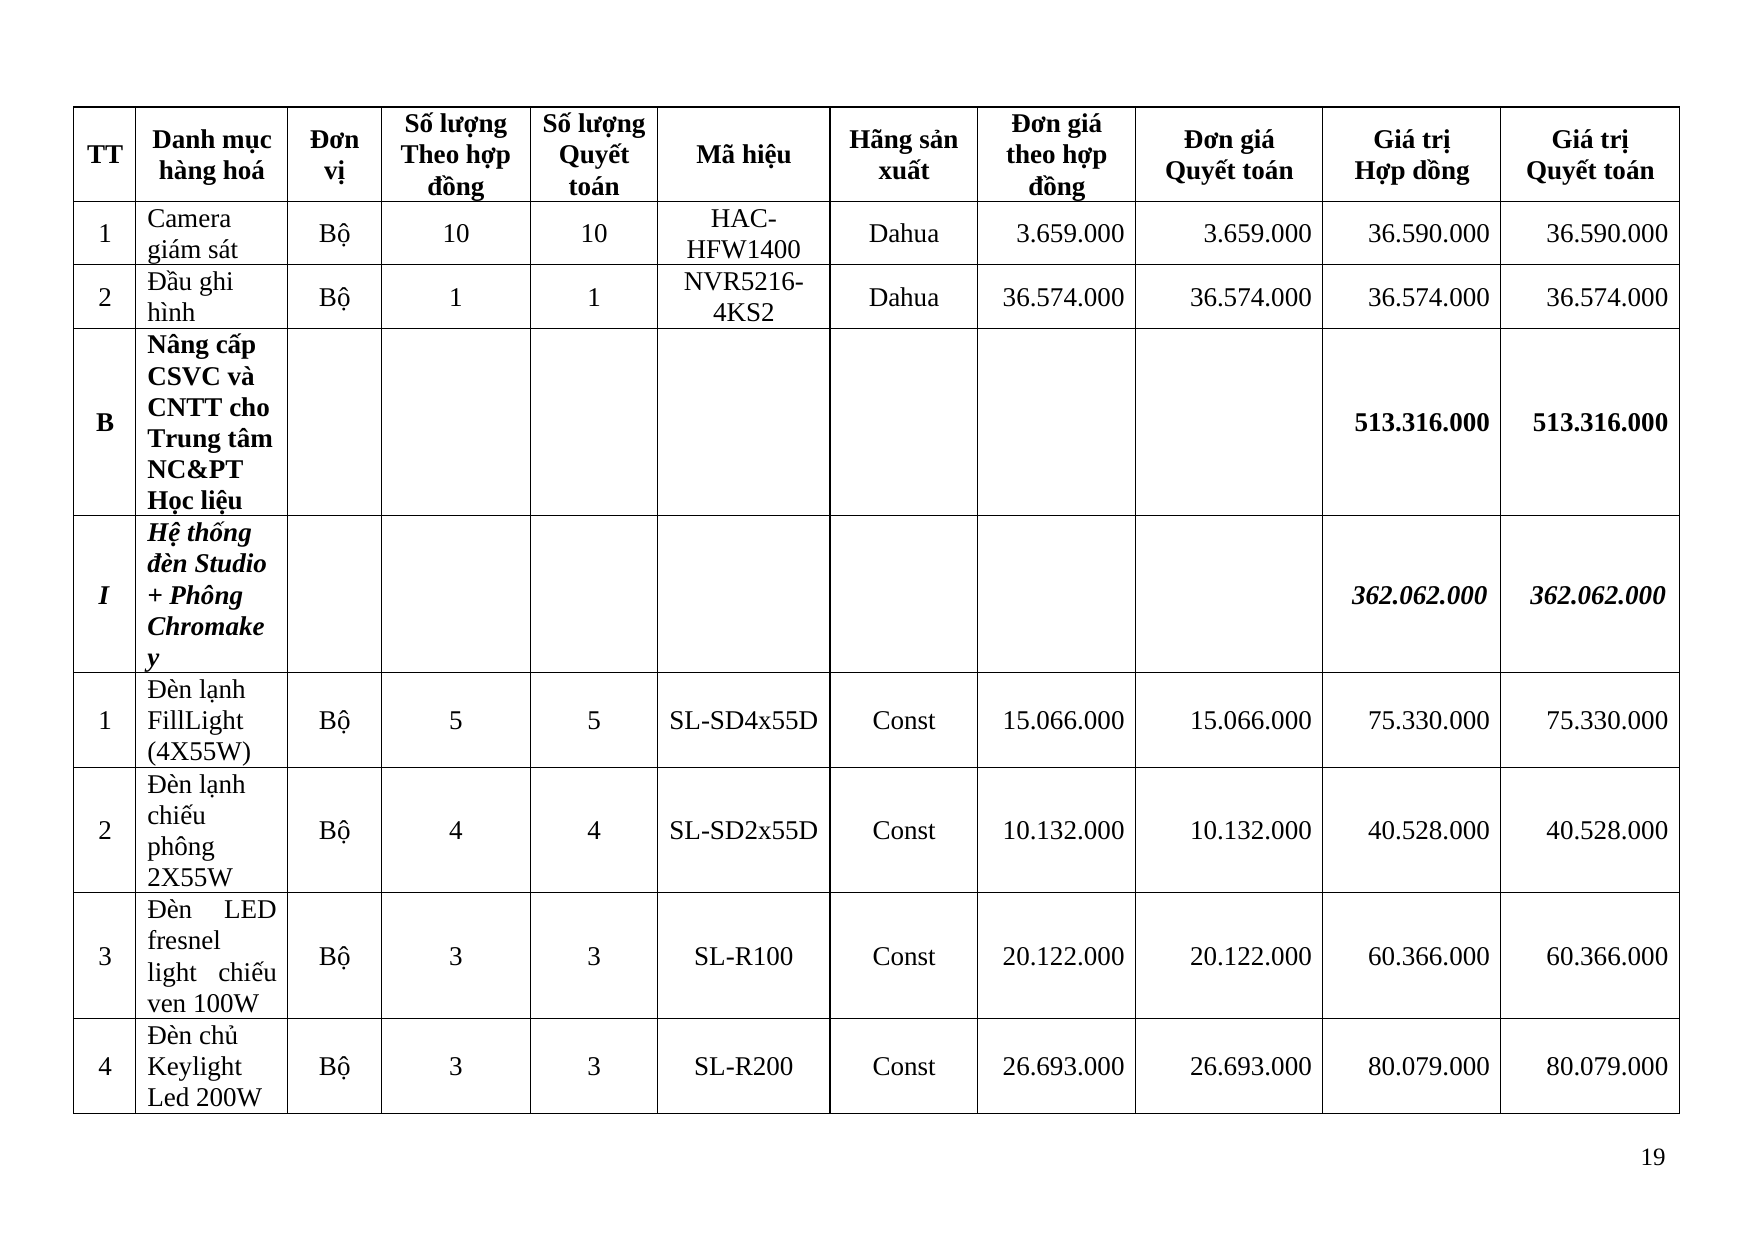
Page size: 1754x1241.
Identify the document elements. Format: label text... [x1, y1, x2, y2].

table_cell 36.574.000 [1501, 265, 1679, 327]
table_cell I [74, 516, 135, 672]
table_header Số lượng Theo hợp đồng [382, 108, 530, 201]
table_cell 513.316.000 [1501, 329, 1679, 515]
table_cell [658, 516, 829, 672]
table_cell 362.062.000 [1501, 516, 1679, 672]
table_header Giá trị Quyết toán [1501, 108, 1679, 201]
table_cell 3 [531, 893, 657, 1018]
table_header Hãng sản xuất [831, 108, 977, 201]
table_cell 26.693.000 [978, 1019, 1135, 1112]
table_cell Dahua [831, 202, 977, 264]
table_cell [288, 516, 381, 672]
table_cell 5 [531, 673, 657, 767]
table_cell 75.330.000 [1501, 673, 1679, 767]
table_cell 3 [74, 893, 135, 1018]
table_cell Bộ [288, 768, 381, 892]
table_cell 36.574.000 [1136, 265, 1322, 327]
table_cell Đèn lạnh FillLight (4X55W) [136, 673, 287, 767]
table_cell 3 [382, 1019, 530, 1112]
table_cell SL-R100 [658, 893, 829, 1018]
table_cell 3 [531, 1019, 657, 1112]
table_cell 15.066.000 [1136, 673, 1322, 767]
table_cell Đèn LED fresnel light chiếu ven 100W [136, 893, 287, 1018]
table_cell Const [831, 893, 977, 1018]
table_cell [978, 329, 1135, 515]
table_cell Nâng cấp CSVC và CNTT cho Trung tâm NC&PT Học liệu [136, 329, 287, 515]
table_cell 40.528.000 [1501, 768, 1679, 892]
table_cell 5 [382, 673, 530, 767]
table_cell NVR5216-4KS2 [658, 265, 829, 327]
table_cell 2 [74, 265, 135, 327]
table_cell 3 [382, 893, 530, 1018]
table_cell Const [831, 673, 977, 767]
table_cell 40.528.000 [1323, 768, 1500, 892]
table_cell Bộ [288, 1019, 381, 1112]
table_header Đơn giá theo hợp đồng [978, 108, 1135, 201]
table_cell 36.574.000 [1323, 265, 1500, 327]
table_cell Hệ thống đèn Studio + Phông Chromakey [136, 516, 287, 672]
table_cell [1136, 516, 1322, 672]
table_cell [658, 329, 829, 515]
table_cell 513.316.000 [1323, 329, 1500, 515]
table_cell 10 [382, 202, 530, 264]
table_cell Const [831, 1019, 977, 1112]
table_header Danh mục hàng hoá [136, 108, 287, 201]
table_cell [831, 516, 977, 672]
table_cell 1 [74, 673, 135, 767]
table_cell Bộ [288, 673, 381, 767]
table_cell 26.693.000 [1136, 1019, 1322, 1112]
table_cell SL-SD4x55D [658, 673, 829, 767]
table_cell 3.659.000 [1136, 202, 1322, 264]
table_cell 15.066.000 [978, 673, 1135, 767]
table_cell [831, 329, 977, 515]
table_cell 60.366.000 [1323, 893, 1500, 1018]
table_cell 80.079.000 [1501, 1019, 1679, 1112]
table_cell 4 [531, 768, 657, 892]
table_header Giá trị Hợp dồng [1323, 108, 1500, 201]
table_cell Đèn lạnh chiếu phông 2X55W [136, 768, 287, 892]
table_cell 20.122.000 [978, 893, 1135, 1018]
table_cell Bộ [288, 265, 381, 327]
table_cell 1 [74, 202, 135, 264]
table_cell 75.330.000 [1323, 673, 1500, 767]
table_cell Const [831, 768, 977, 892]
table_cell B [74, 329, 135, 515]
table_cell [978, 516, 1135, 672]
table_cell 10 [531, 202, 657, 264]
table_header Mã hiệu [658, 108, 829, 201]
table_cell 4 [382, 768, 530, 892]
table_cell Bộ [288, 202, 381, 264]
table_header TT [74, 108, 135, 201]
table_cell 80.079.000 [1323, 1019, 1500, 1112]
table_cell 60.366.000 [1501, 893, 1679, 1018]
table_cell 10.132.000 [1136, 768, 1322, 892]
table_cell 20.122.000 [1136, 893, 1322, 1018]
table_header Đơn vị [288, 108, 381, 201]
table_cell HAC-HFW1400 [658, 202, 829, 264]
table_cell 36.590.000 [1501, 202, 1679, 264]
table_cell Đầu ghi hình [136, 265, 287, 327]
table_cell [382, 329, 530, 515]
table_cell Dahua [831, 265, 977, 327]
table_cell [288, 329, 381, 515]
table_cell 4 [74, 1019, 135, 1112]
table_cell SL-R200 [658, 1019, 829, 1112]
table_cell 362.062.000 [1323, 516, 1500, 672]
table_cell 36.574.000 [978, 265, 1135, 327]
table_cell [1136, 329, 1322, 515]
table_cell [531, 329, 657, 515]
table_cell 36.590.000 [1323, 202, 1500, 264]
table_cell 2 [74, 768, 135, 892]
table_header Số lượng Quyết toán [531, 108, 657, 201]
table_cell [382, 516, 530, 672]
table_cell Đèn chủ Keylight Led 200W [136, 1019, 287, 1112]
table_cell 1 [531, 265, 657, 327]
table_cell SL-SD2x55D [658, 768, 829, 892]
table_cell 3.659.000 [978, 202, 1135, 264]
table_cell [531, 516, 657, 672]
table_cell Bộ [288, 893, 381, 1018]
table_header Đơn giá Quyết toán [1136, 108, 1322, 201]
table_cell 10.132.000 [978, 768, 1135, 892]
table_cell 1 [382, 265, 530, 327]
table_cell Camera giám sát [136, 202, 287, 264]
